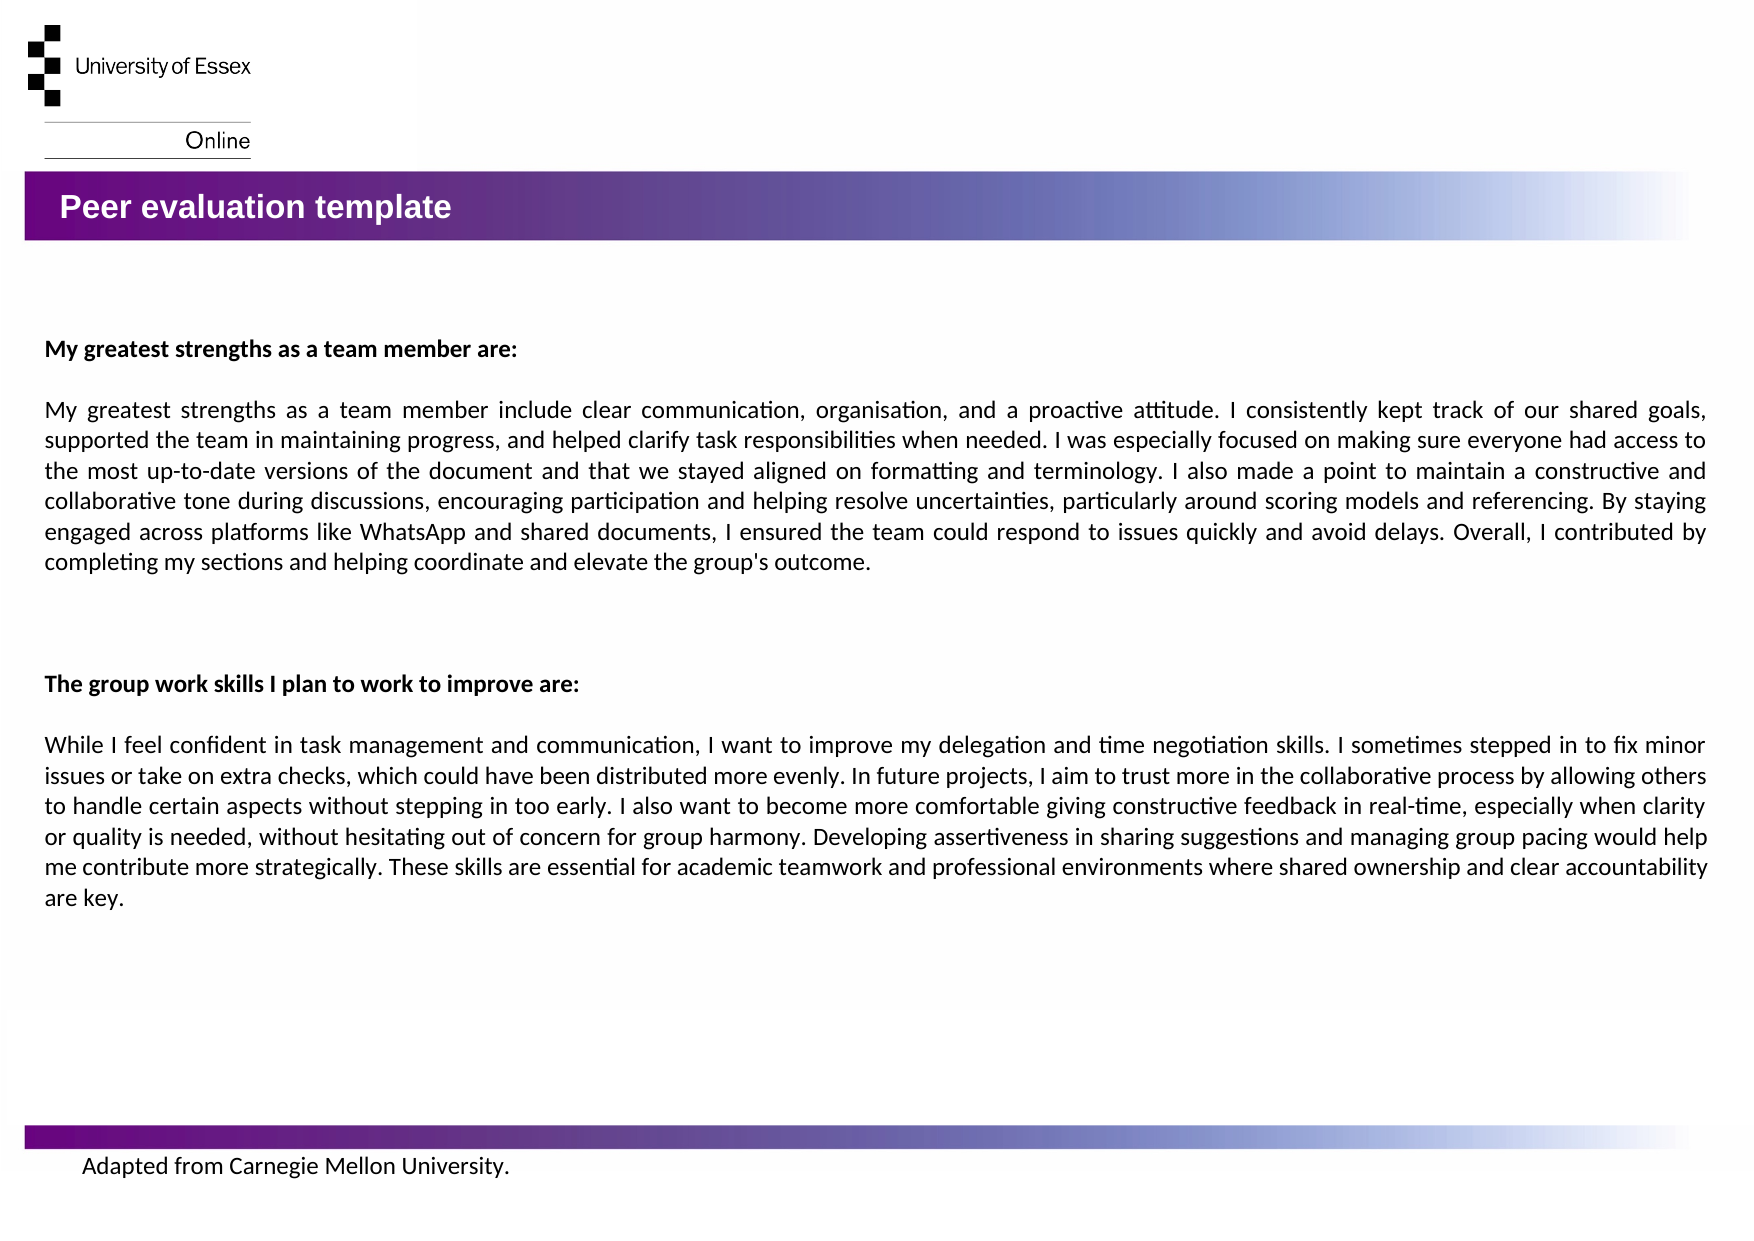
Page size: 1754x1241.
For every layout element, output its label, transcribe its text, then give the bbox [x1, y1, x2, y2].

list While I feel confident in task management and communication, I want to improve my delegation and time negotiation skills. I sometimes stepped in to fix minor issues or take on extra checks, which could have been distributed more evenly. In future projects, I aim to trust more in the collaborative process by allowing others to handle certain aspects without stepping in too early. I also want to become more comfortable giving constructive feedback in real-time, especially when clarity or quality is needed, without hesitating out of concern for group harmony. Developing assertiveness in sharing suggestions and managing group pacing would help me contribute more strategically. These skills are essential for academic teamwork and professional environments where shared ownership and clear accountability are key. [44, 729, 1710, 913]
picture [158, 1164, 164, 1171]
picture [372, 1164, 379, 1171]
text My greatest strengths as a team member include clear communication, organisation, and a proactive attitude. I consistently kept track of our shared goals, supported the team in maintaining progress, and helped clarify task responsibilities when needed. I was especially focused on making sure everyone had access to the most up-to-date versions of the document and that we stayed aligned on formatting and terminology. I also made a point to maintain a constructive and collaborative tone during discussions, encouraging participation and helping resolve uncertainties, particularly around scoring models and referencing. By staying engaged across platforms like WhatsApp and shared documents, I ensured the team could respond to issues quickly and avoid delays. Overall, I contributed by completing my sections and helping coordinate and elevate the group's outcome. [44, 394, 1710, 577]
picture [125, 1164, 131, 1171]
picture [328, 1162, 333, 1171]
picture [193, 1164, 200, 1171]
picture [336, 1163, 341, 1171]
picture [99, 1164, 105, 1171]
picture [28, 25, 251, 159]
picture [1, 0, 1754, 1171]
list The group work skills I plan to work to improve are: [44, 668, 1710, 699]
picture [488, 1163, 496, 1171]
list My greatest strengths as a team member are: [44, 333, 1710, 363]
